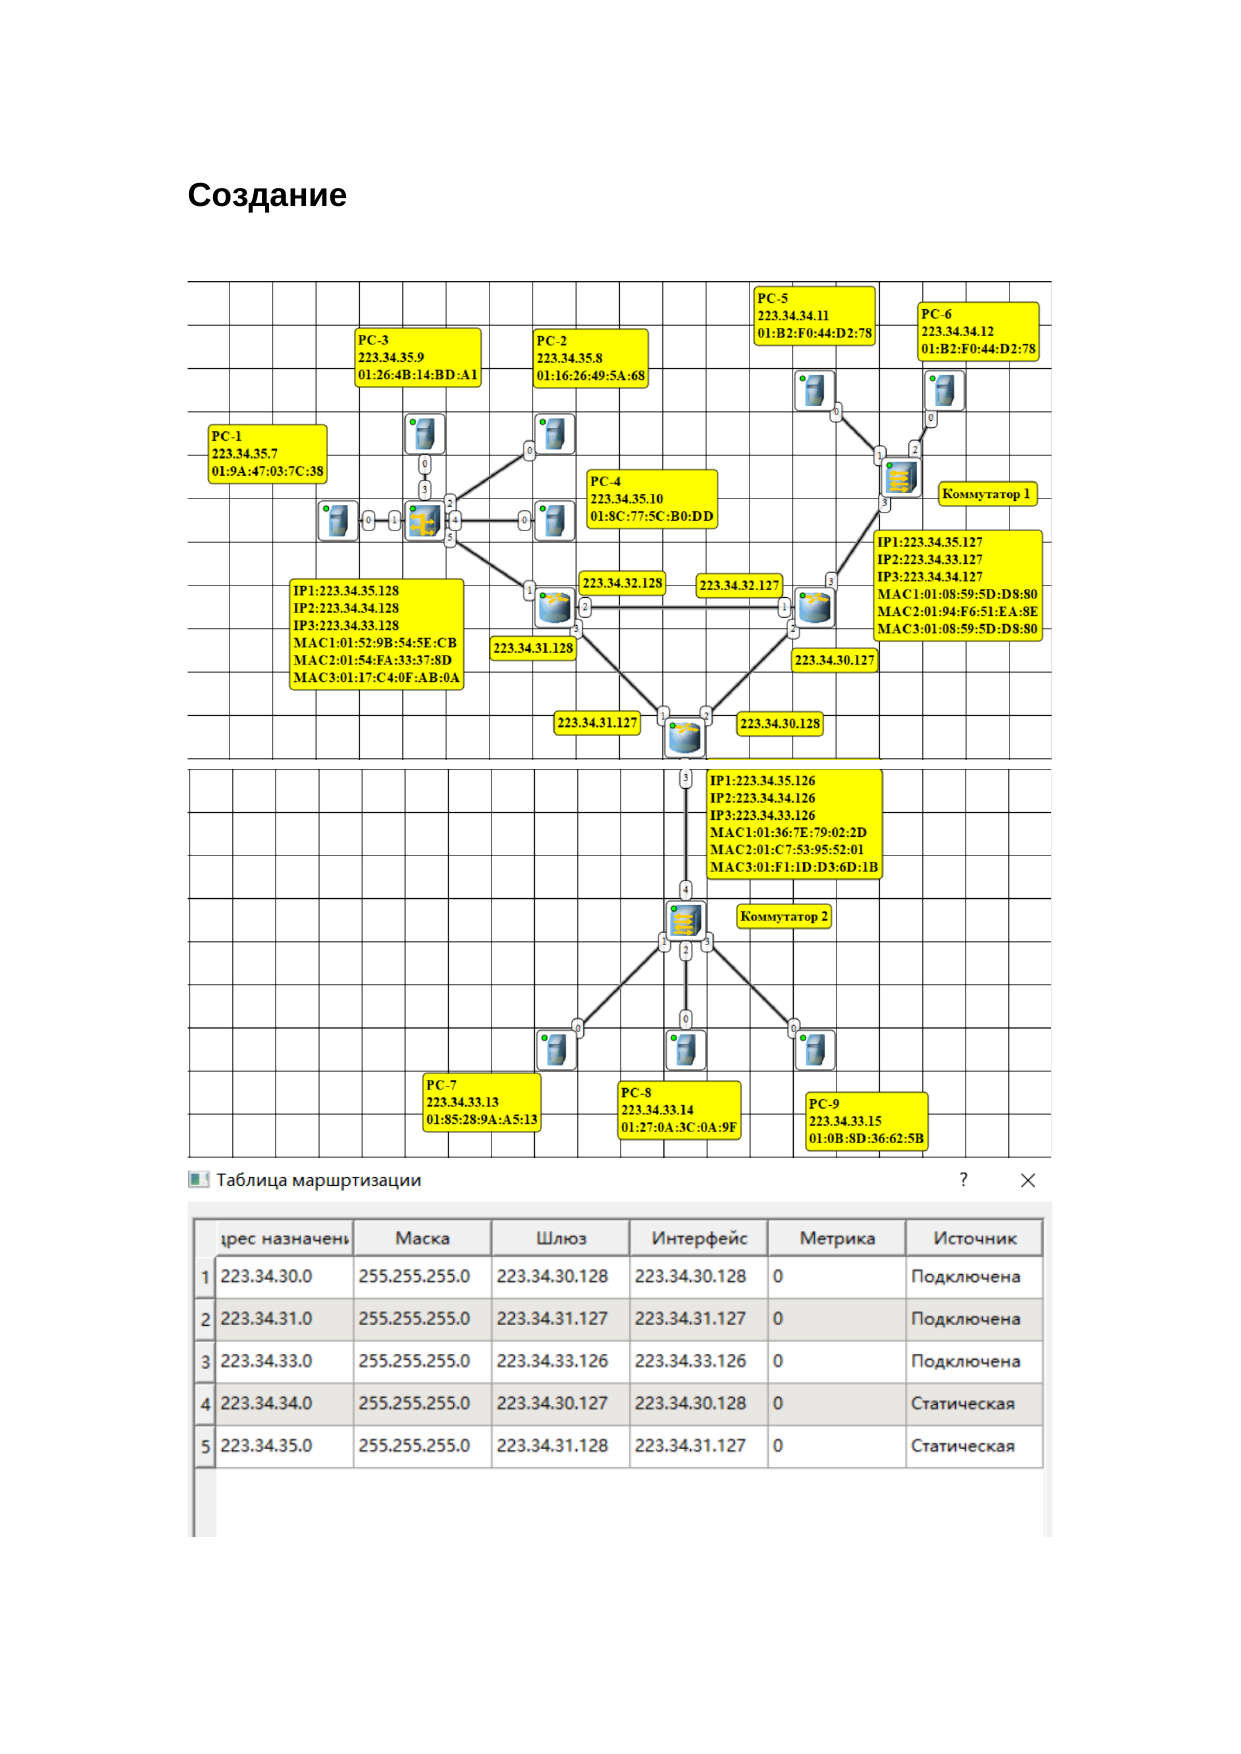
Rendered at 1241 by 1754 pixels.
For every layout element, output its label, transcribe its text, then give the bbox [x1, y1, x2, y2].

subtitle Создание [187, 162, 1053, 227]
picture [187, 1159, 1053, 1537]
picture [187, 769, 1052, 1158]
picture [187, 281, 1052, 760]
